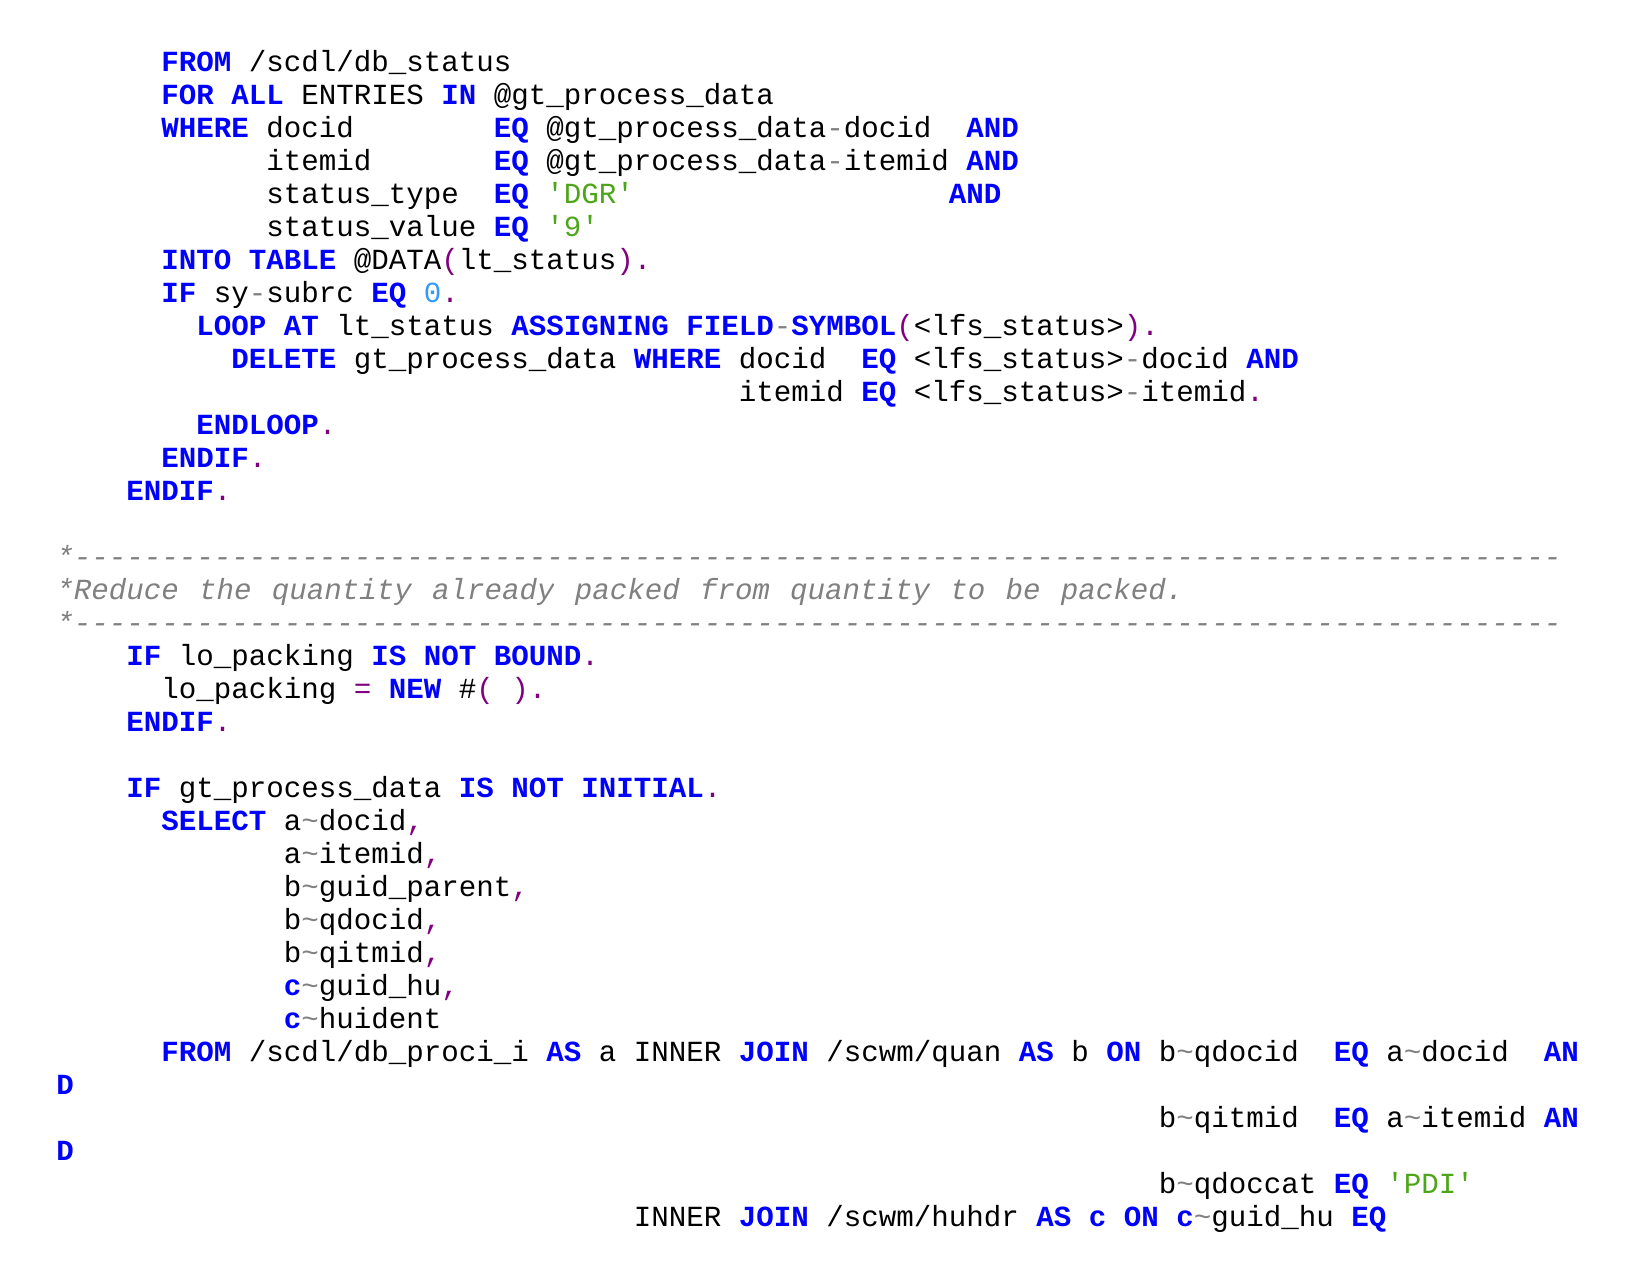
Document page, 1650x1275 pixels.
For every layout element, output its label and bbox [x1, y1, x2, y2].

text [56, 47, 1584, 1236]
